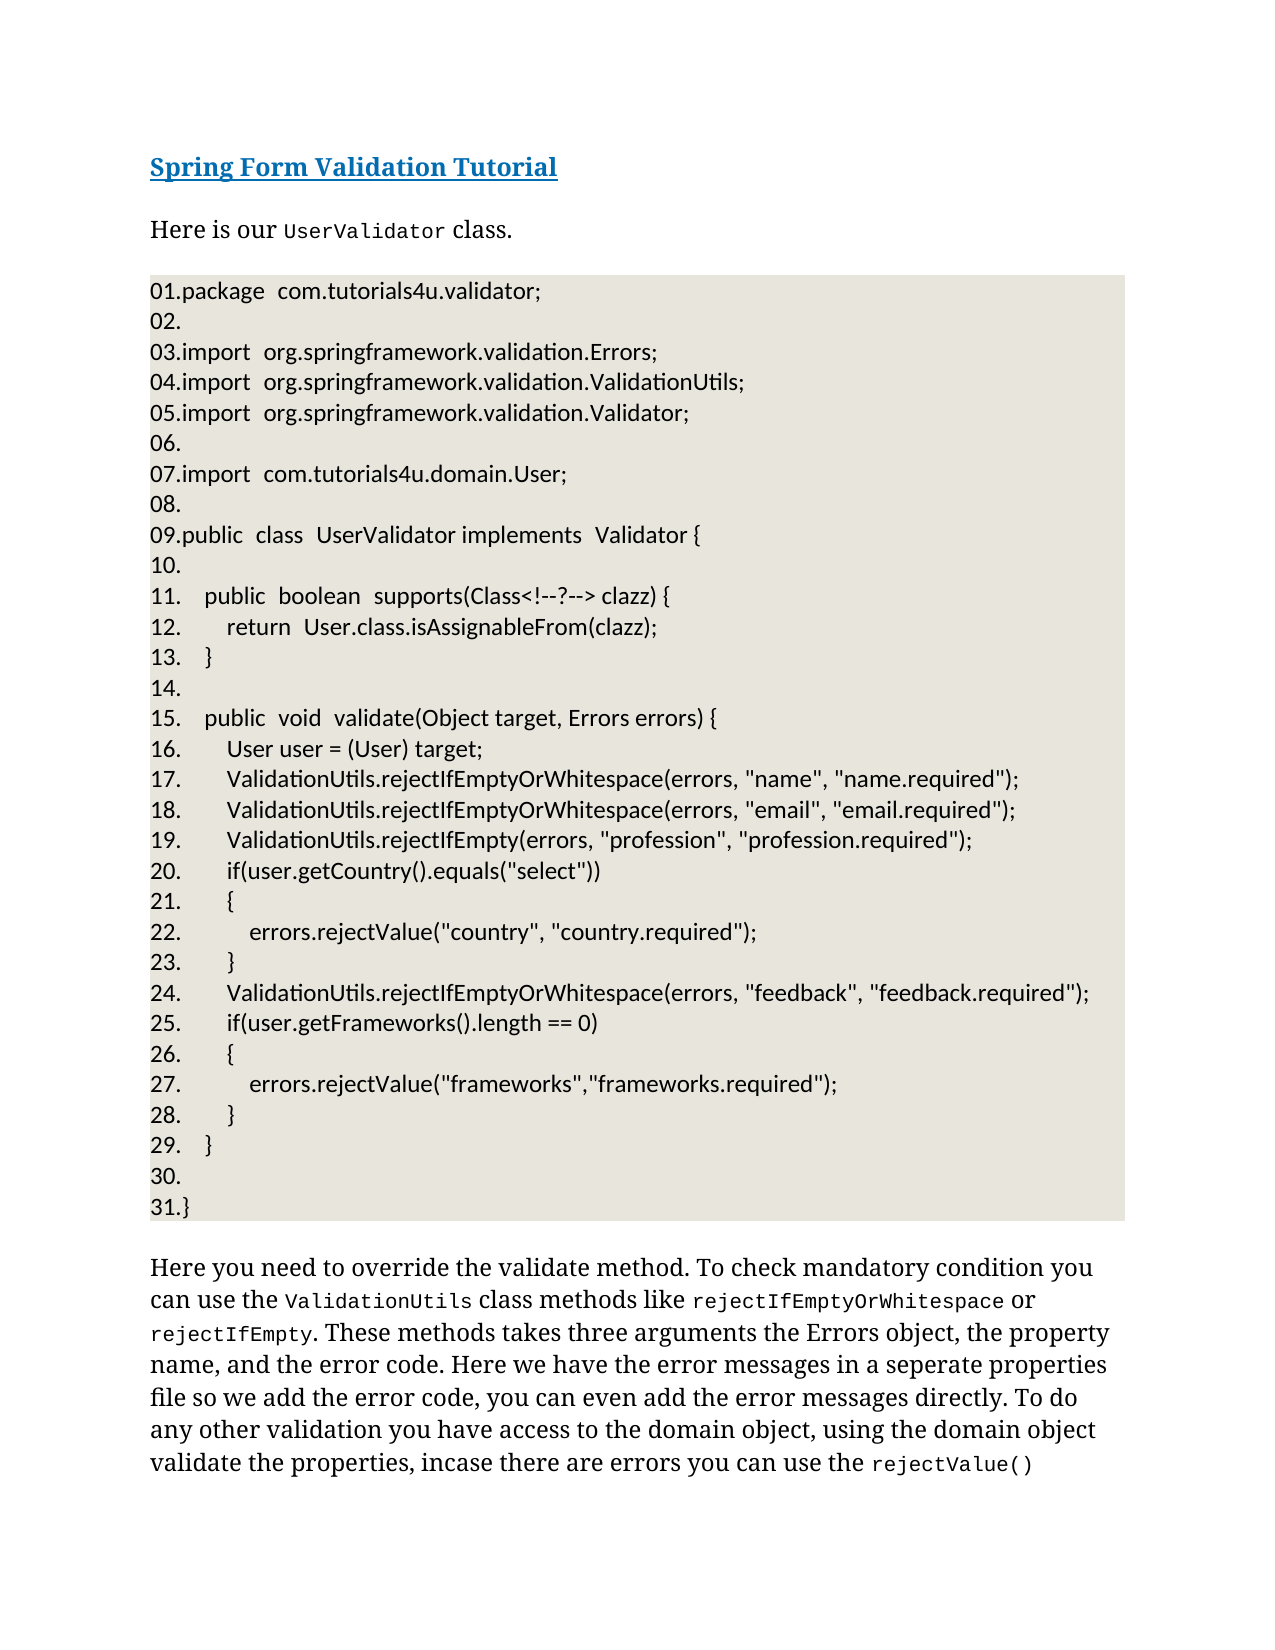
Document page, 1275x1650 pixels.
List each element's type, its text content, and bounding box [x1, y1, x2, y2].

text 27. errors.rejectValue("frameworks","frameworks.required"); [150, 1068, 1125, 1099]
text 14. [150, 672, 1125, 702]
text 04.import org.springframework.validation.ValidationUtils; [150, 367, 1125, 397]
text 21. { [150, 885, 1125, 916]
text 24. ValidationUtils.rejectIfEmptyOrWhitespace(errors, "feedback", "feedback.required"); [150, 977, 1125, 1007]
text 18. ValidationUtils.rejectIfEmptyOrWhitespace(errors, "email", "email.required"); [150, 794, 1125, 824]
text 01.package com.tutorials4u.validator; [150, 275, 1125, 306]
text 25. if(user.getFrameworks().length == 0) [150, 1007, 1125, 1038]
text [150, 1250, 1125, 1478]
text 03.import org.springframework.validation.Errors; [150, 336, 1125, 367]
text 15. public void validate(Object target, Errors errors) { [150, 702, 1125, 733]
text 06. [150, 428, 1125, 458]
text Spring Form Validation Tutorial [150, 150, 1125, 184]
text 11. public boolean supports(Class<!--?--> clazz) { [150, 580, 1125, 611]
text 08. [150, 489, 1125, 519]
text 29. } [150, 1129, 1125, 1160]
text 12. return User.class.isAssignableFrom(clazz); [150, 611, 1125, 641]
text 30. [150, 1160, 1125, 1191]
text 17. ValidationUtils.rejectIfEmptyOrWhitespace(errors, "name", "name.required"); [150, 763, 1125, 794]
text 31.} [150, 1191, 1125, 1221]
text 07.import com.tutorials4u.domain.User; [150, 458, 1125, 489]
text 10. [150, 550, 1125, 580]
text 23. } [150, 946, 1125, 977]
text 09.public class UserValidator implements Validator { [150, 519, 1125, 550]
text 02. [150, 306, 1125, 336]
text 13. } [150, 641, 1125, 672]
text 16. User user = (User) target; [150, 733, 1125, 763]
text 20. if(user.getCountry().equals("select")) [150, 855, 1125, 885]
text 22. errors.rejectValue("country", "country.required"); [150, 916, 1125, 946]
text 26. { [150, 1038, 1125, 1068]
text 28. } [150, 1099, 1125, 1129]
text Here is our UserValidator class. [150, 213, 1125, 246]
text 05.import org.springframework.validation.Validator; [150, 397, 1125, 428]
text 19. ValidationUtils.rejectIfEmpty(errors, "profession", "profession.required"); [150, 824, 1125, 855]
